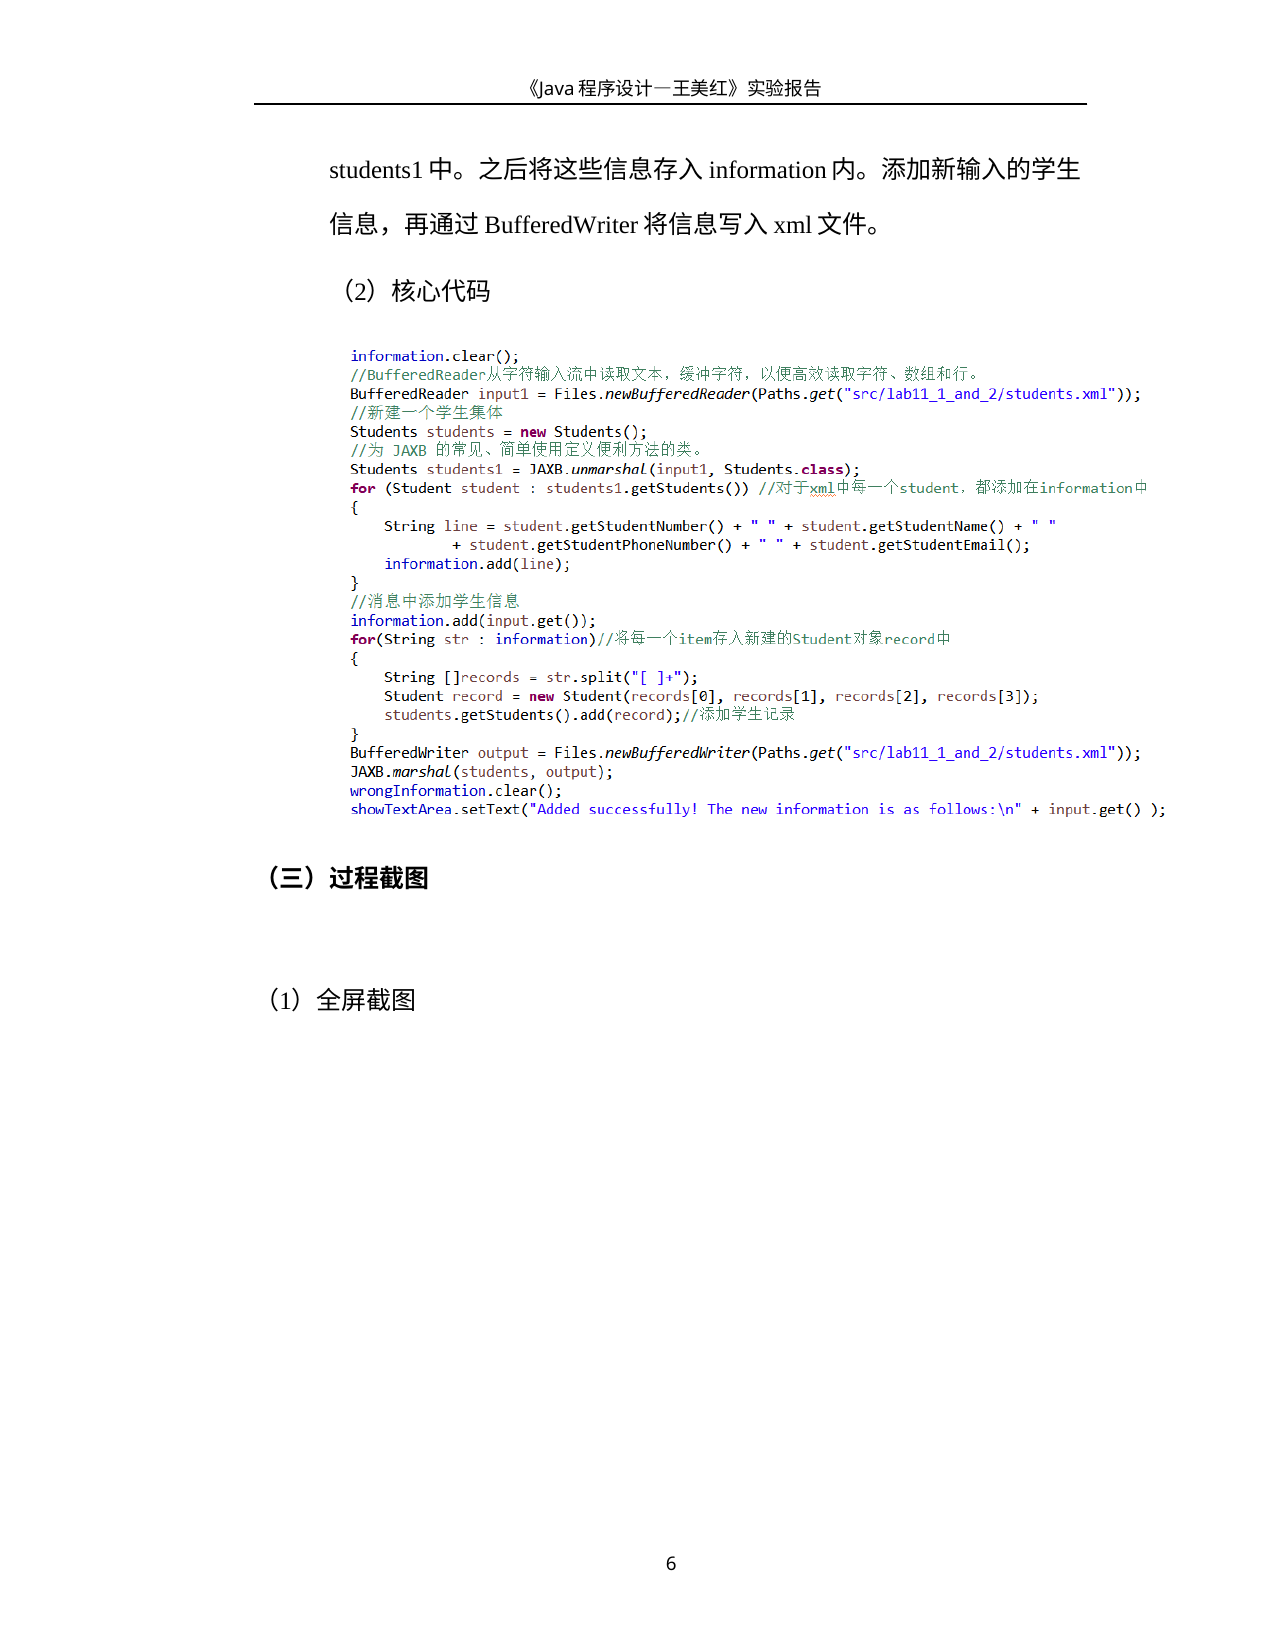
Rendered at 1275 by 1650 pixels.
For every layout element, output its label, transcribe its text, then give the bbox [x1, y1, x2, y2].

list （2）核心代码 [329, 271, 1087, 307]
picture [341, 338, 1175, 831]
list 过程截图 [254, 858, 1087, 894]
list （1）全屏截图 [254, 981, 1087, 1017]
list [329, 150, 1087, 241]
